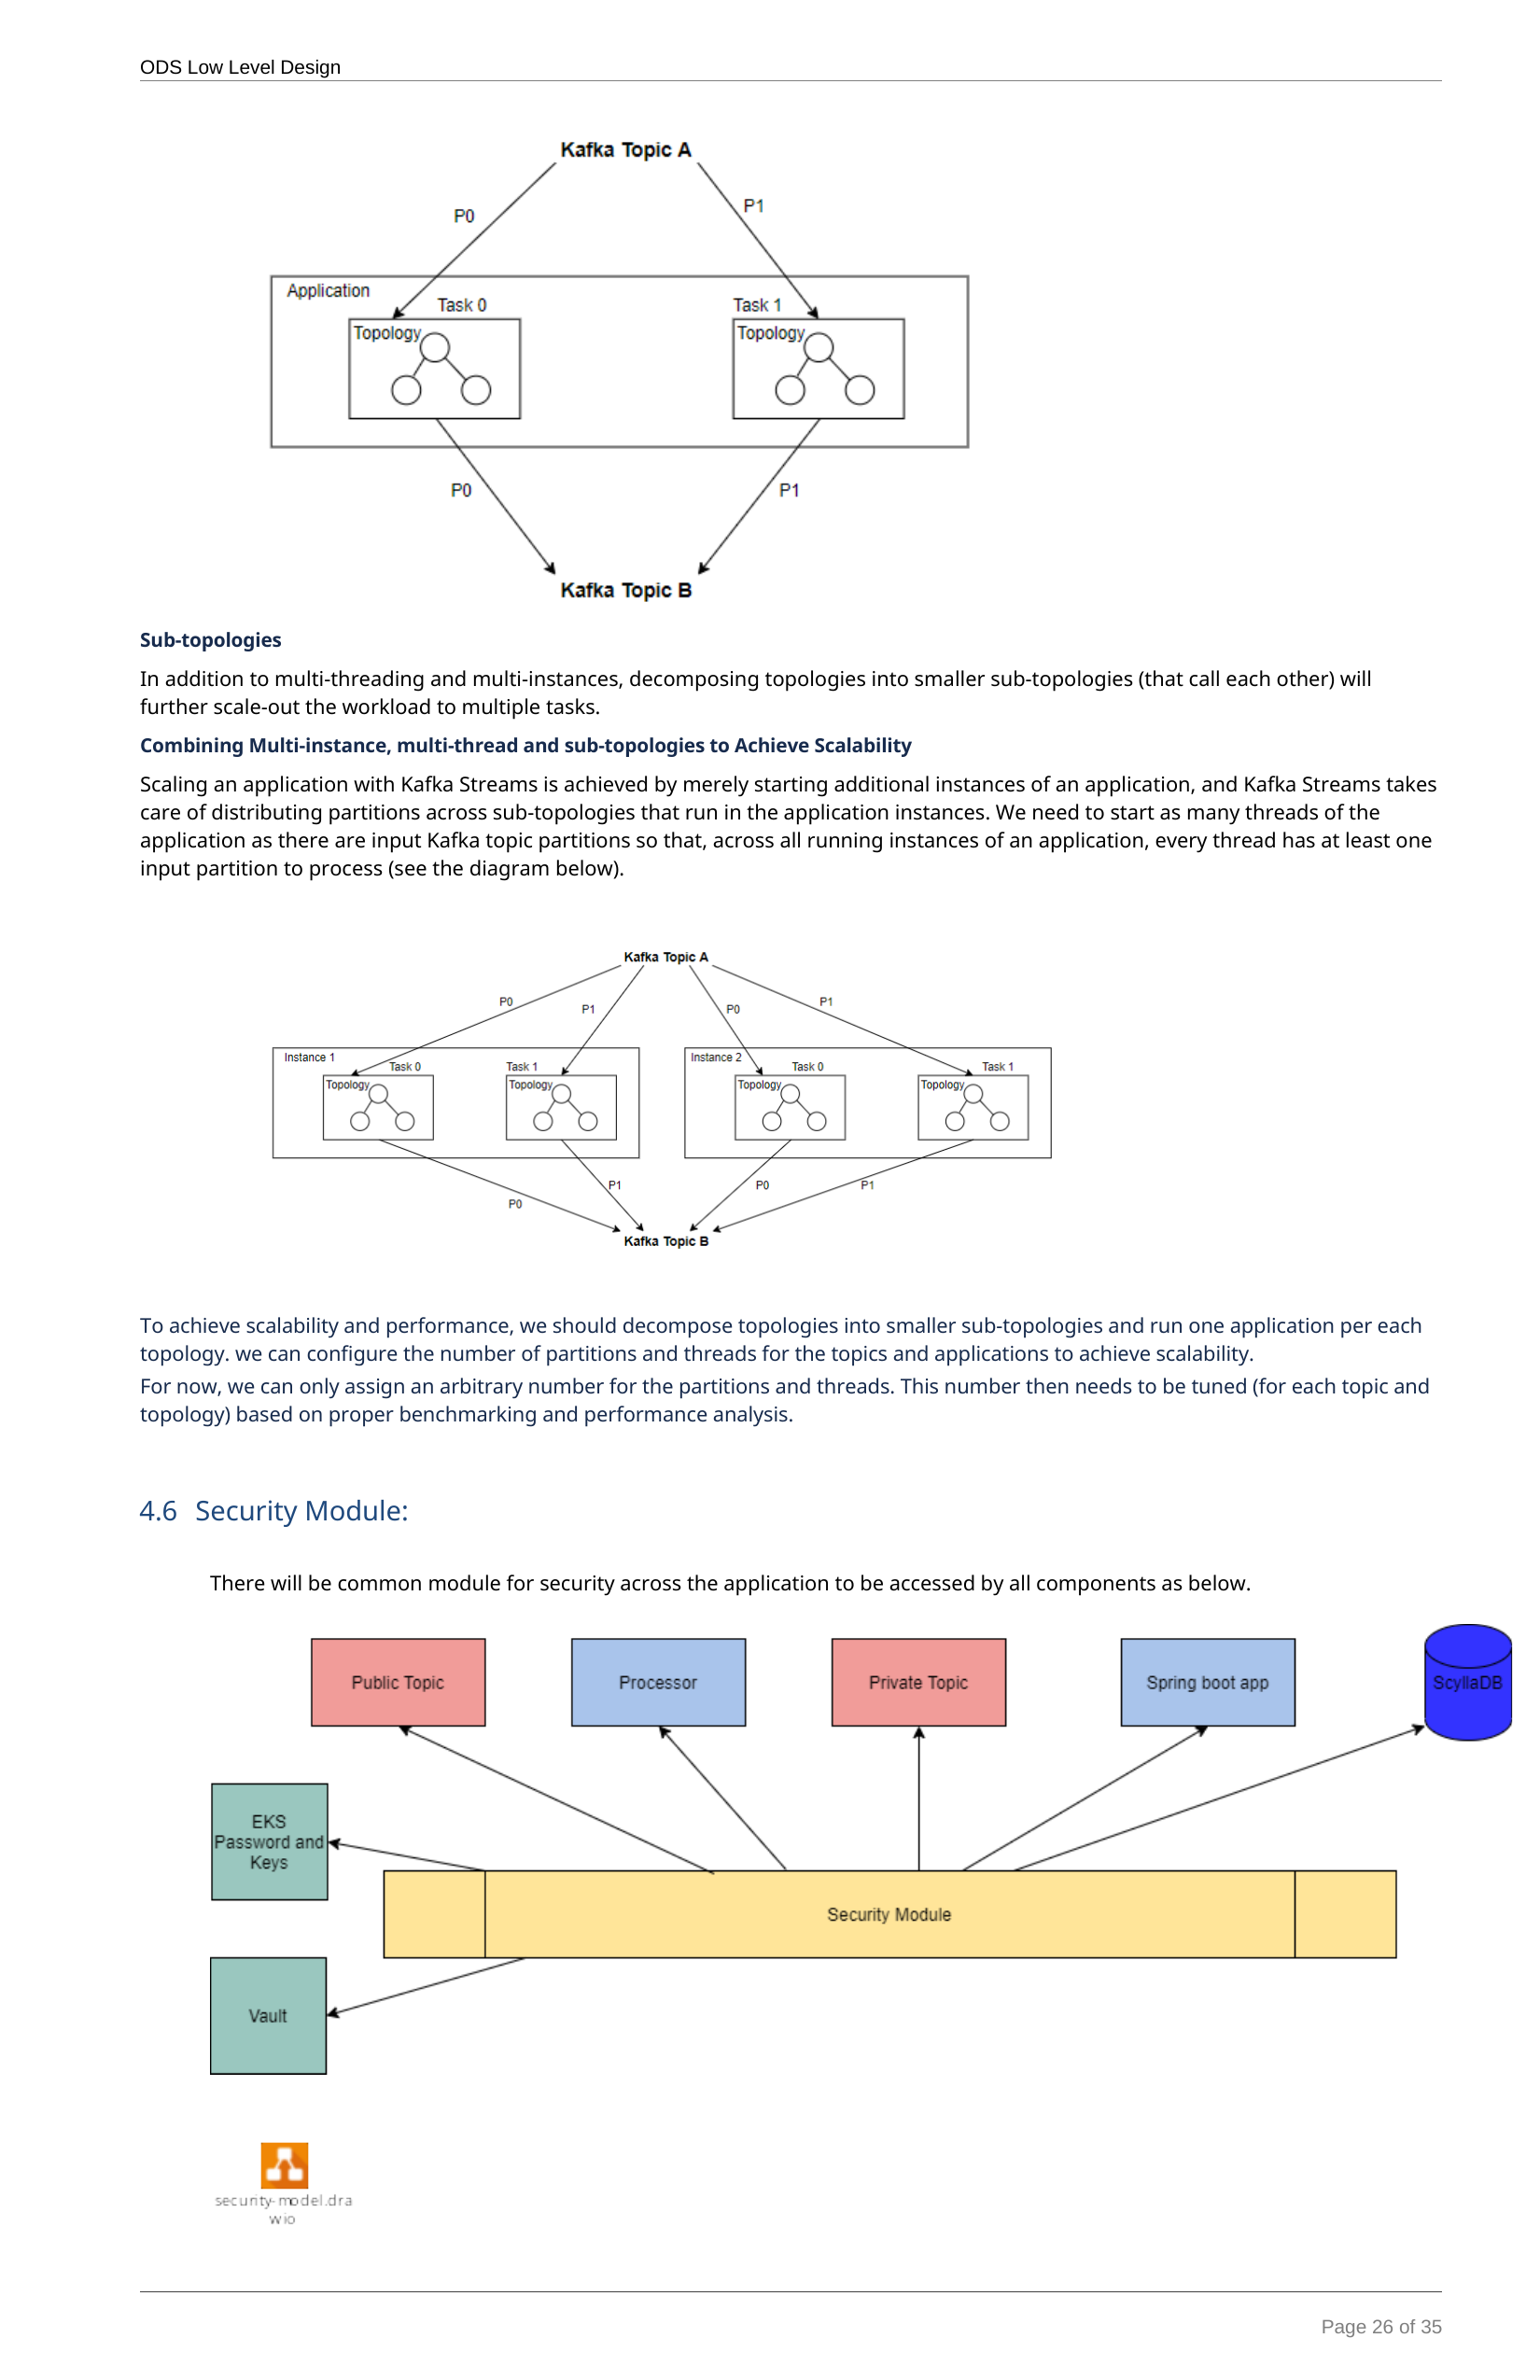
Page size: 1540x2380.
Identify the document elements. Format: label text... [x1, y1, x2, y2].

list There will be common module for security across the application to be accessed by all components as below. [210, 1569, 1442, 1596]
text Combining Multi-instance, multi-thread and sub-topologies to Achieve Scalability [140, 732, 1442, 759]
picture [145, 925, 1097, 1268]
text In addition to multi-threading and multi-instances, decomposing topologies into smaller sub-topologies (that call each other) will further scale-out the workload to multiple tasks. [140, 665, 1442, 721]
text To achieve scalability and performance, we should decompose topologies into smaller sub-topologies and run one application per each topology. we can configure the number of partitions and threads for the topics and applications to achieve scalability. [140, 1311, 1442, 1367]
subtitle Security Module: [139, 1492, 1442, 1529]
picture [210, 1624, 1513, 2075]
text For now, we can only assign an arbitrary number for the partitions and threads. This number then needs to be tuned (for each topic and topology) based on proper benchmarking and performance analysis. [140, 1372, 1442, 1427]
picture [140, 105, 1076, 615]
text Scaling an application with Kafka Streams is achieved by merely starting additional instances of an application, and Kafka Streams takes care of distributing partitions across sub-topologies that run in the application instances. We need to start as many threads of the application as there are input Kafka topic partitions so that, across all running instances of an application, every thread has at least one input partition to process (see the diagram below). [140, 770, 1442, 881]
text Sub-topologies [140, 626, 1442, 653]
